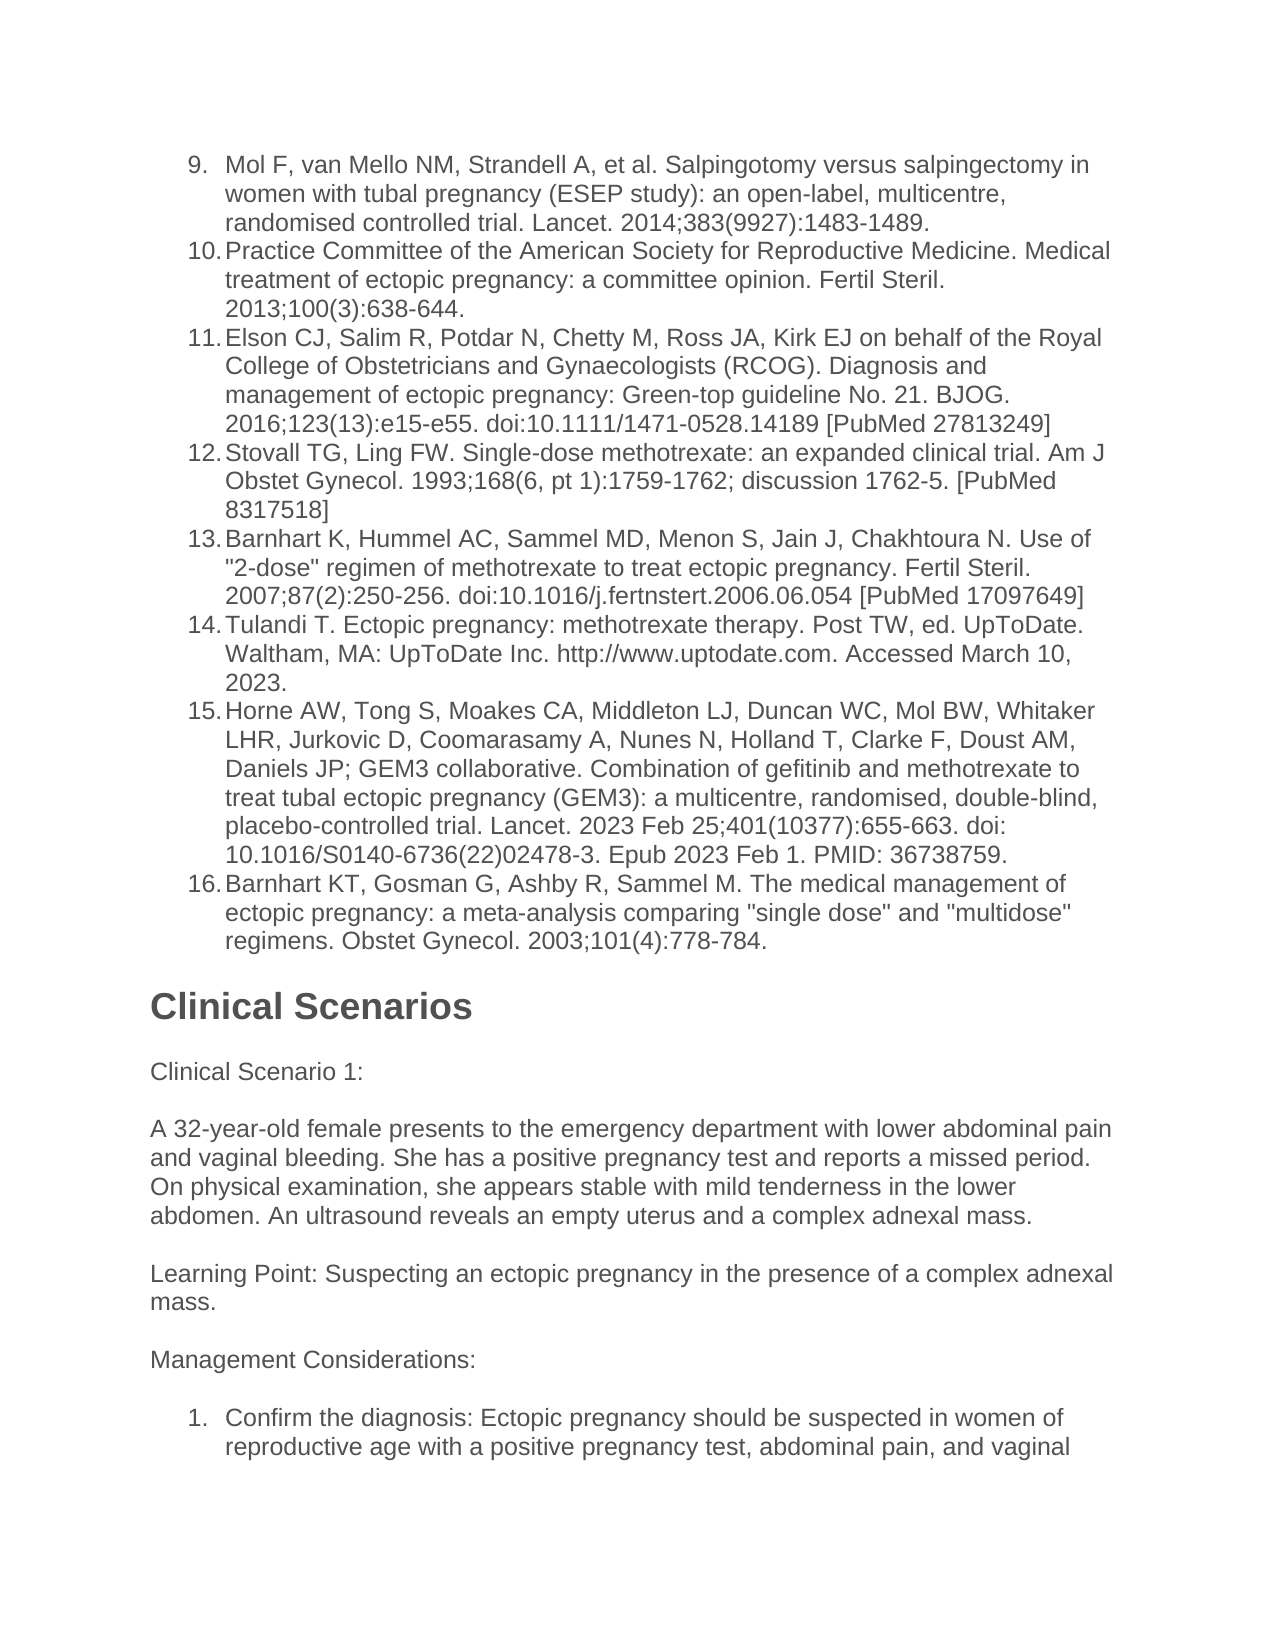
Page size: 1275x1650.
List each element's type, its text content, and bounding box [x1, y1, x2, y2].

list Elson CJ, Salim R, Potdar N, Chetty M, Ross JA, Kirk EJ on behalf of the Royal College of Obstetricians and Gynaecologists (RCOG). Diagnosis and management of ectopic pregnancy: Green-top guideline No. 21. BJOG. 2016;123(13):e15-e55. doi:10.1111/1471-0528.14189 [PubMed 27813249] [187, 322, 1125, 437]
text Clinical Scenarios [150, 984, 1125, 1027]
list Barnhart KT, Gosman G, Ashby R, Sammel M. The medical management of ectopic pregnancy: a meta-analysis comparing "single dose" and "multidose" regimens. Obstet Gynecol. 2003;101(4):778-784. [187, 869, 1125, 955]
text A 32-year-old female presents to the emergency department with lower abdominal pain and vaginal bleeding. She has a positive pregnancy test and reports a missed period. On physical examination, she appears stable with mild tenderness in the lower abdomen. An ultrasound reveals an empty uterus and a complex adnexal mass. [150, 1114, 1125, 1229]
list Barnhart K, Hummel AC, Sammel MD, Menon S, Jain J, Chakhtoura N. Use of "2-dose" regimen of methotrexate to treat ectopic pregnancy. Fertil Steril. 2007;87(2):250-256. doi:10.1016/j.fertnstert.2006.06.054 [PubMed 17097649] [187, 524, 1125, 610]
text Clinical Scenario 1: [150, 1056, 1125, 1085]
list Practice Committee of the American Society for Reproductive Medicine. Medical treatment of ectopic pregnancy: a committee opinion. Fertil Steril. 2013;100(3):638-644. [187, 236, 1125, 322]
text Learning Point: Suspecting an ectopic pregnancy in the presence of a complex adnexal mass. [150, 1258, 1125, 1316]
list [187, 1403, 1125, 1461]
list Mol F, van Mello NM, Strandell A, et al. Salpingotomy versus salpingectomy in women with tubal pregnancy (ESEP study): an open-label, multicentre, randomised controlled trial. Lancet. 2014;383(9927):1483-1489. [187, 150, 1125, 236]
list Horne AW, Tong S, Moakes CA, Middleton LJ, Duncan WC, Mol BW, Whitaker LHR, Jurkovic D, Coomarasamy A, Nunes N, Holland T, Clarke F, Doust AM, Daniels JP; GEM3 collaborative. Combination of gefitinib and methotrexate to treat tubal ectopic pregnancy (GEM3): a multicentre, randomised, double-blind, placebo-controlled trial. Lancet. 2023 Feb 25;401(10377):655-663. doi: 10.1016/S0140-6736(22)02478-3. Epub 2023 Feb 1. PMID: 36738759. [187, 696, 1125, 869]
list Stovall TG, Ling FW. Single-dose methotrexate: an expanded clinical trial. Am J Obstet Gynecol. 1993;168(6, pt 1):1759-1762; discussion 1762-5. [PubMed 8317518] [187, 437, 1125, 524]
text Management Considerations: [150, 1345, 1125, 1374]
list Tulandi T. Ectopic pregnancy: methotrexate therapy. Post TW, ed. UpToDate. Waltham, MA: UpToDate Inc. http://www.uptodate.com. Accessed March 10, 2023. [187, 610, 1125, 696]
